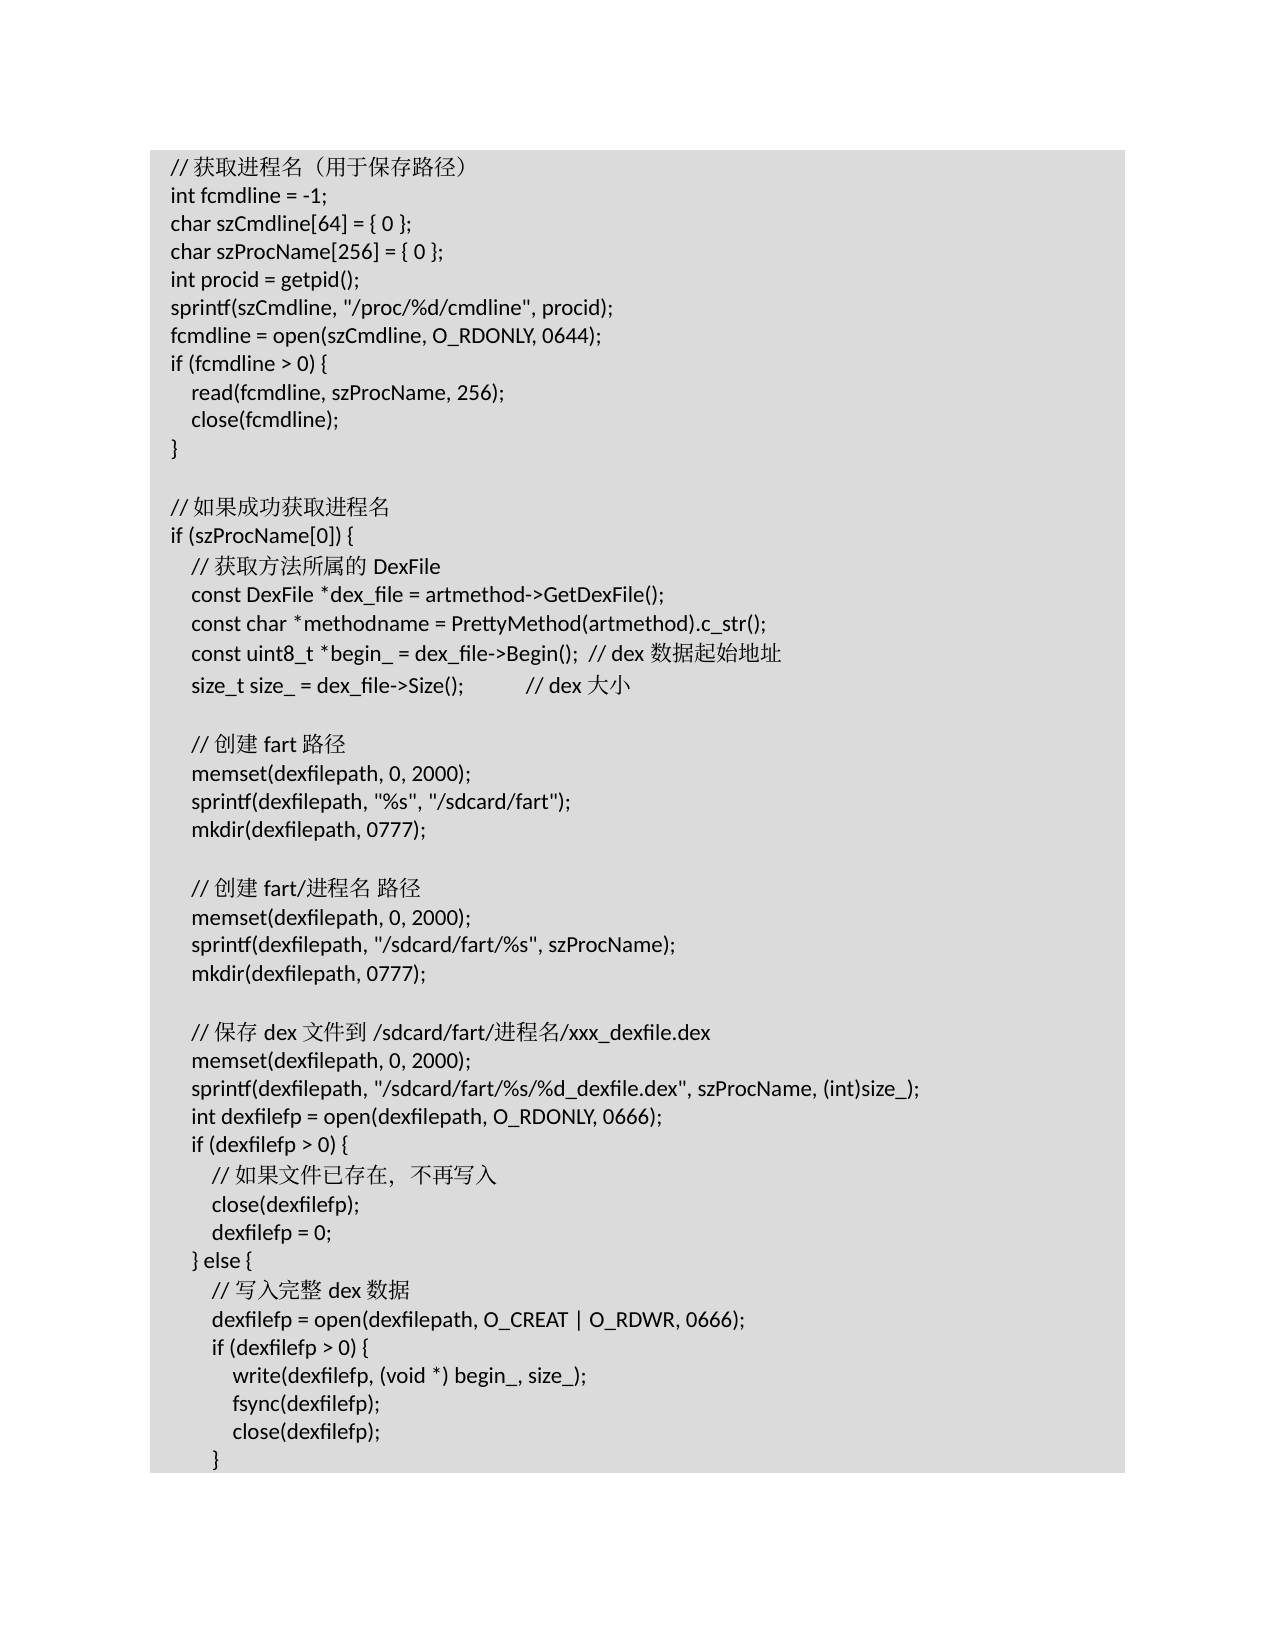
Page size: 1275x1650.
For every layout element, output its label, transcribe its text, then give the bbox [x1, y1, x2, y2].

text // 如果文件已存在，不再写入 [150, 1158, 1125, 1190]
text sprintf(dexfilepath, "/sdcard/fart/%s/%d_dexfile.dex", szProcName, (int)size_); [150, 1074, 1125, 1102]
text char szProcName[256] = { 0 }; [150, 237, 1125, 266]
text } else { [150, 1246, 1125, 1274]
text if (dexfilefp > 0) { [150, 1333, 1125, 1361]
text const DexFile *dex_file = artmethod->GetDexFile(); [150, 581, 1125, 609]
text dexfilefp = open(dexfilepath, O_CREAT | O_RDWR, 0666); [150, 1305, 1125, 1333]
text size_t size_ = dex_file->Size(); // dex 大小 [150, 668, 1125, 699]
text // 获取方法所属的 DexFile [150, 549, 1125, 581]
text memset(dexfilepath, 0, 2000); [150, 759, 1125, 787]
text // 如果成功获取进程名 [150, 490, 1125, 521]
text // 获取进程名（用于保存路径） [150, 150, 1125, 181]
text sprintf(dexfilepath, "/sdcard/fart/%s", szProcName); [150, 931, 1125, 959]
text if (fcmdline > 0) { [150, 349, 1125, 378]
text memset(dexfilepath, 0, 2000); [150, 903, 1125, 931]
text close(dexfilefp); [150, 1190, 1125, 1218]
text close(fcmdline); [150, 406, 1125, 434]
text if (szProcName[0]) { [150, 521, 1125, 549]
text // 创建 fart 路径 [150, 728, 1125, 759]
text const uint8_t *begin_ = dex_file->Begin(); // dex 数据起始地址 [150, 637, 1125, 668]
text dexfilefp = 0; [150, 1218, 1125, 1246]
text if (dexfilefp > 0) { [150, 1130, 1125, 1158]
text const char *methodname = PrettyMethod(artmethod).c_str(); [150, 609, 1125, 637]
text int fcmdline = -1; [150, 181, 1125, 209]
text } [150, 434, 1125, 462]
text sprintf(szCmdline, "/proc/%d/cmdline", procid); [150, 293, 1125, 322]
text char szCmdline[64] = { 0 }; [150, 209, 1125, 237]
text fsync(dexfilefp); [150, 1389, 1125, 1417]
text write(dexfilefp, (void *) begin_, size_); [150, 1361, 1125, 1389]
text memset(dexfilepath, 0, 2000); [150, 1046, 1125, 1074]
text int dexfilefp = open(dexfilepath, O_RDONLY, 0666); [150, 1102, 1125, 1130]
text // 保存 dex 文件到 /sdcard/fart/进程名/xxx_dexfile.dex [150, 1015, 1125, 1046]
text // 创建 fart/进程名 路径 [150, 871, 1125, 903]
text sprintf(dexfilepath, "%s", "/sdcard/fart"); [150, 787, 1125, 815]
text int procid = getpid(); [150, 266, 1125, 293]
text } [150, 1445, 1125, 1473]
text fcmdline = open(szCmdline, O_RDONLY, 0644); [150, 322, 1125, 349]
text close(dexfilefp); [150, 1417, 1125, 1445]
text // 写入完整 dex 数据 [150, 1274, 1125, 1305]
text mkdir(dexfilepath, 0777); [150, 815, 1125, 843]
text mkdir(dexfilepath, 0777); [150, 959, 1125, 987]
text read(fcmdline, szProcName, 256); [150, 378, 1125, 406]
